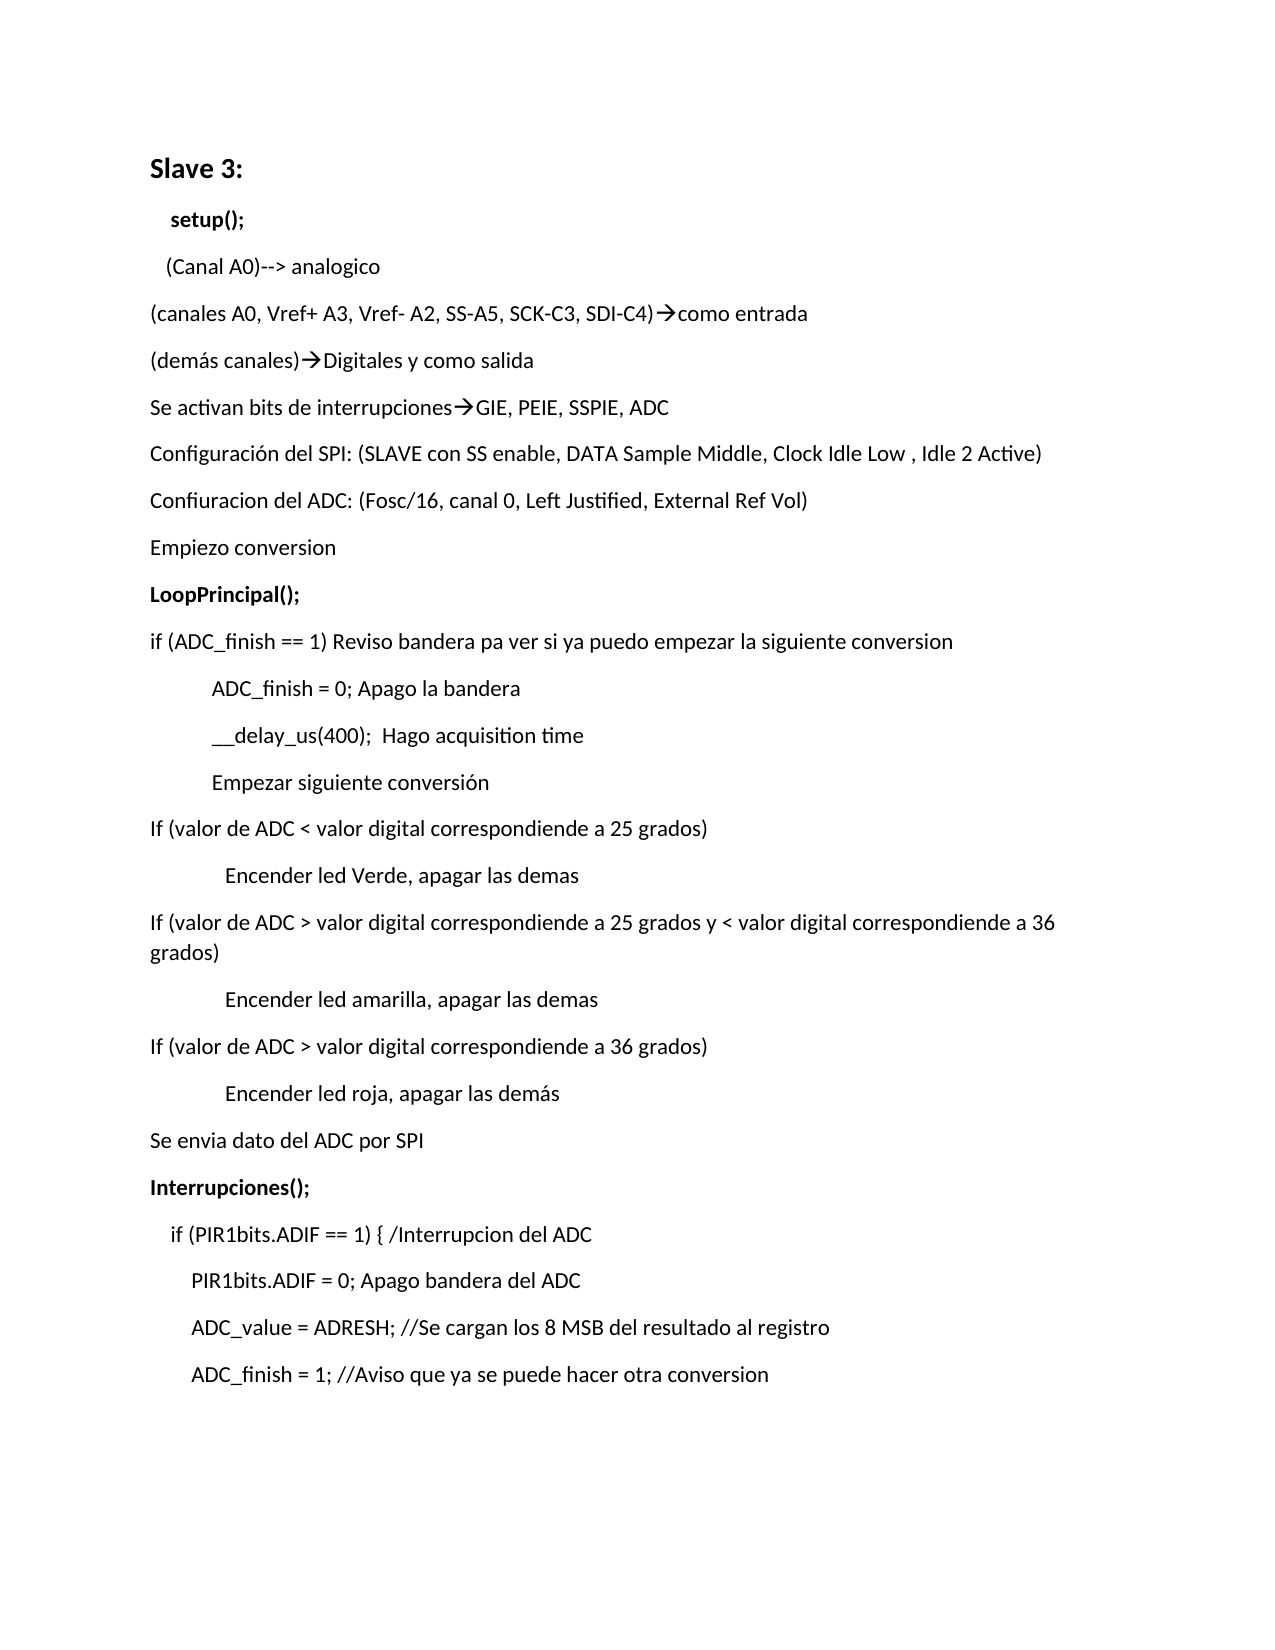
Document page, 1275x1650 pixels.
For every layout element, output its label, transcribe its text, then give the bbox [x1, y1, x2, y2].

text Confiuracion del ADC: (Fosc/16, canal 0, Left Justified, External Ref Vol) [150, 486, 1125, 514]
text (demás canales)Digitales y como salida [150, 346, 1125, 374]
text Configuración del SPI: (SLAVE con SS enable, DATA Sample Middle, Clock Idle Low , Idle 2 Active) [150, 439, 1125, 467]
text Se envia dato del ADC por SPI [150, 1126, 1125, 1154]
text If (valor de ADC < valor digital correspondiende a 25 grados) [150, 814, 1125, 842]
text Interrupciones(); [150, 1173, 1125, 1201]
text Encender led amarilla, apagar las demas [150, 985, 1125, 1013]
text if (PIR1bits.ADIF == 1) { /Interrupcion del ADC [150, 1220, 1125, 1248]
text if (ADC_finish == 1) Reviso bandera pa ver si ya puedo empezar la siguiente conversion [150, 627, 1125, 655]
text LoopPrincipal(); [150, 580, 1125, 608]
text If (valor de ADC > valor digital correspondiende a 36 grados) [150, 1032, 1125, 1060]
text __delay_us(400); Hago acquisition time [150, 721, 1125, 749]
text Se activan bits de interrupcionesGIE, PEIE, SSPIE, ADC [150, 393, 1125, 421]
text Empezar siguiente conversión [150, 768, 1125, 796]
text Encender led roja, apagar las demás [150, 1079, 1125, 1107]
text (canales A0, Vref+ A3, Vref- A2, SS-A5, SCK-C3, SDI-C4)como entrada [150, 299, 1125, 327]
text Encender led Verde, apagar las demas [150, 861, 1125, 889]
text ADC_value = ADRESH; //Se cargan los 8 MSB del resultado al registro [150, 1313, 1125, 1341]
text If (valor de ADC > valor digital correspondiende a 25 grados y < valor digital correspondiende a 36 grados) [150, 908, 1125, 966]
text ADC_finish = 0; Apago la bandera [150, 674, 1125, 702]
text ADC_finish = 1; //Aviso que ya se puede hacer otra conversion [150, 1360, 1125, 1388]
text (Canal A0)--> analogico [150, 252, 1125, 280]
text setup(); [150, 205, 1125, 233]
text Slave 3: [150, 150, 1125, 186]
text PIR1bits.ADIF = 0; Apago bandera del ADC [150, 1267, 1125, 1294]
text Empiezo conversion [150, 533, 1125, 561]
